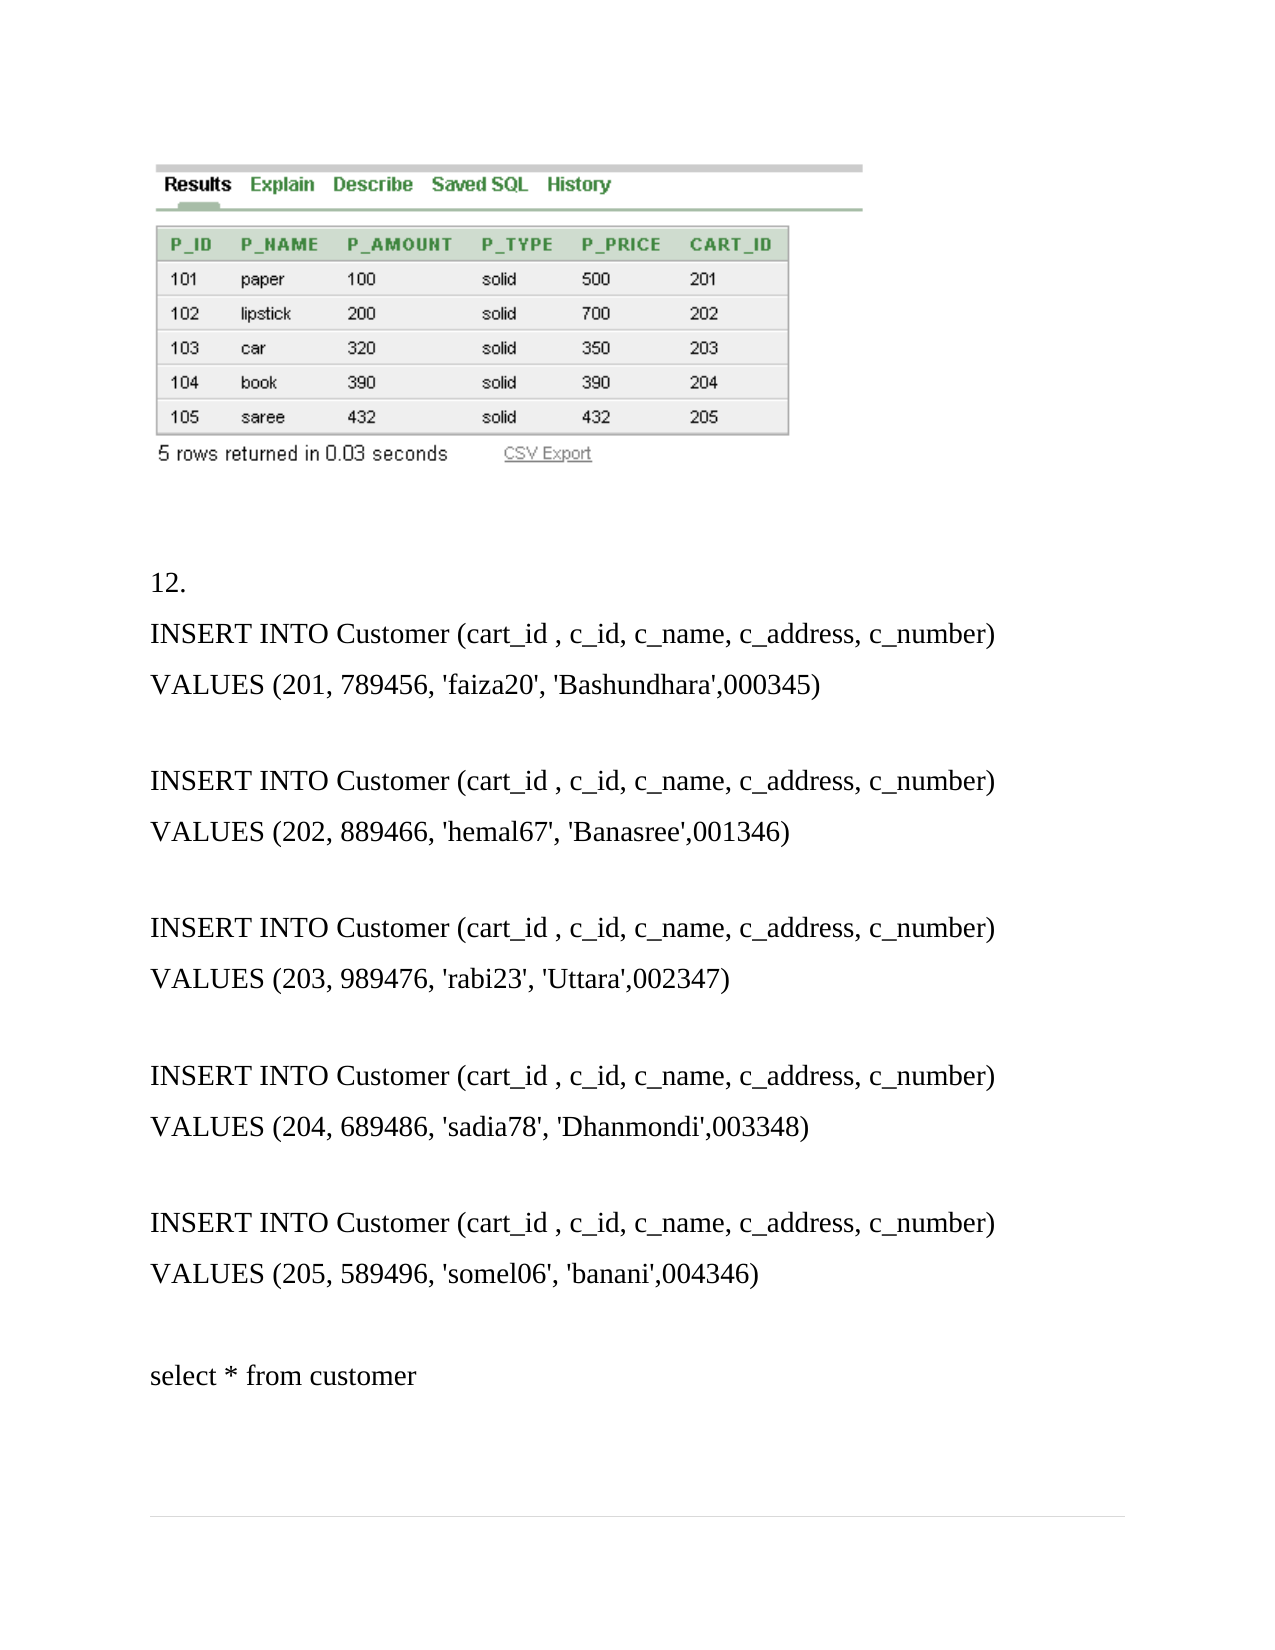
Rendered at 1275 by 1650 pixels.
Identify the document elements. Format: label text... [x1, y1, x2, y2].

text VALUES (203, 989476, 'rabi23', 'Uttara',002347) [150, 961, 1125, 995]
text 12. [150, 565, 1125, 598]
text VALUES (201, 789456, 'faiza20', 'Bashundhara',000345) [150, 667, 1125, 701]
text INSERT INTO Customer (cart_id , c_id, c_name, c_address, c_number) [150, 763, 1125, 797]
text INSERT INTO Customer (cart_id , c_id, c_name, c_address, c_number) [150, 910, 1125, 944]
text VALUES (205, 589496, 'somel06', 'banani',004346) [150, 1256, 1125, 1289]
text select * from customer [150, 1358, 1125, 1391]
text INSERT INTO Customer (cart_id , c_id, c_name, c_address, c_number) [150, 1205, 1125, 1238]
picture [150, 150, 863, 497]
text INSERT INTO Customer (cart_id , c_id, c_name, c_address, c_number) [150, 1058, 1125, 1091]
text INSERT INTO Customer (cart_id , c_id, c_name, c_address, c_number) [150, 616, 1125, 649]
text VALUES (204, 689486, 'sadia78', 'Dhanmondi',003348) [150, 1109, 1125, 1142]
text VALUES (202, 889466, 'hemal67', 'Banasree',001346) [150, 814, 1125, 848]
